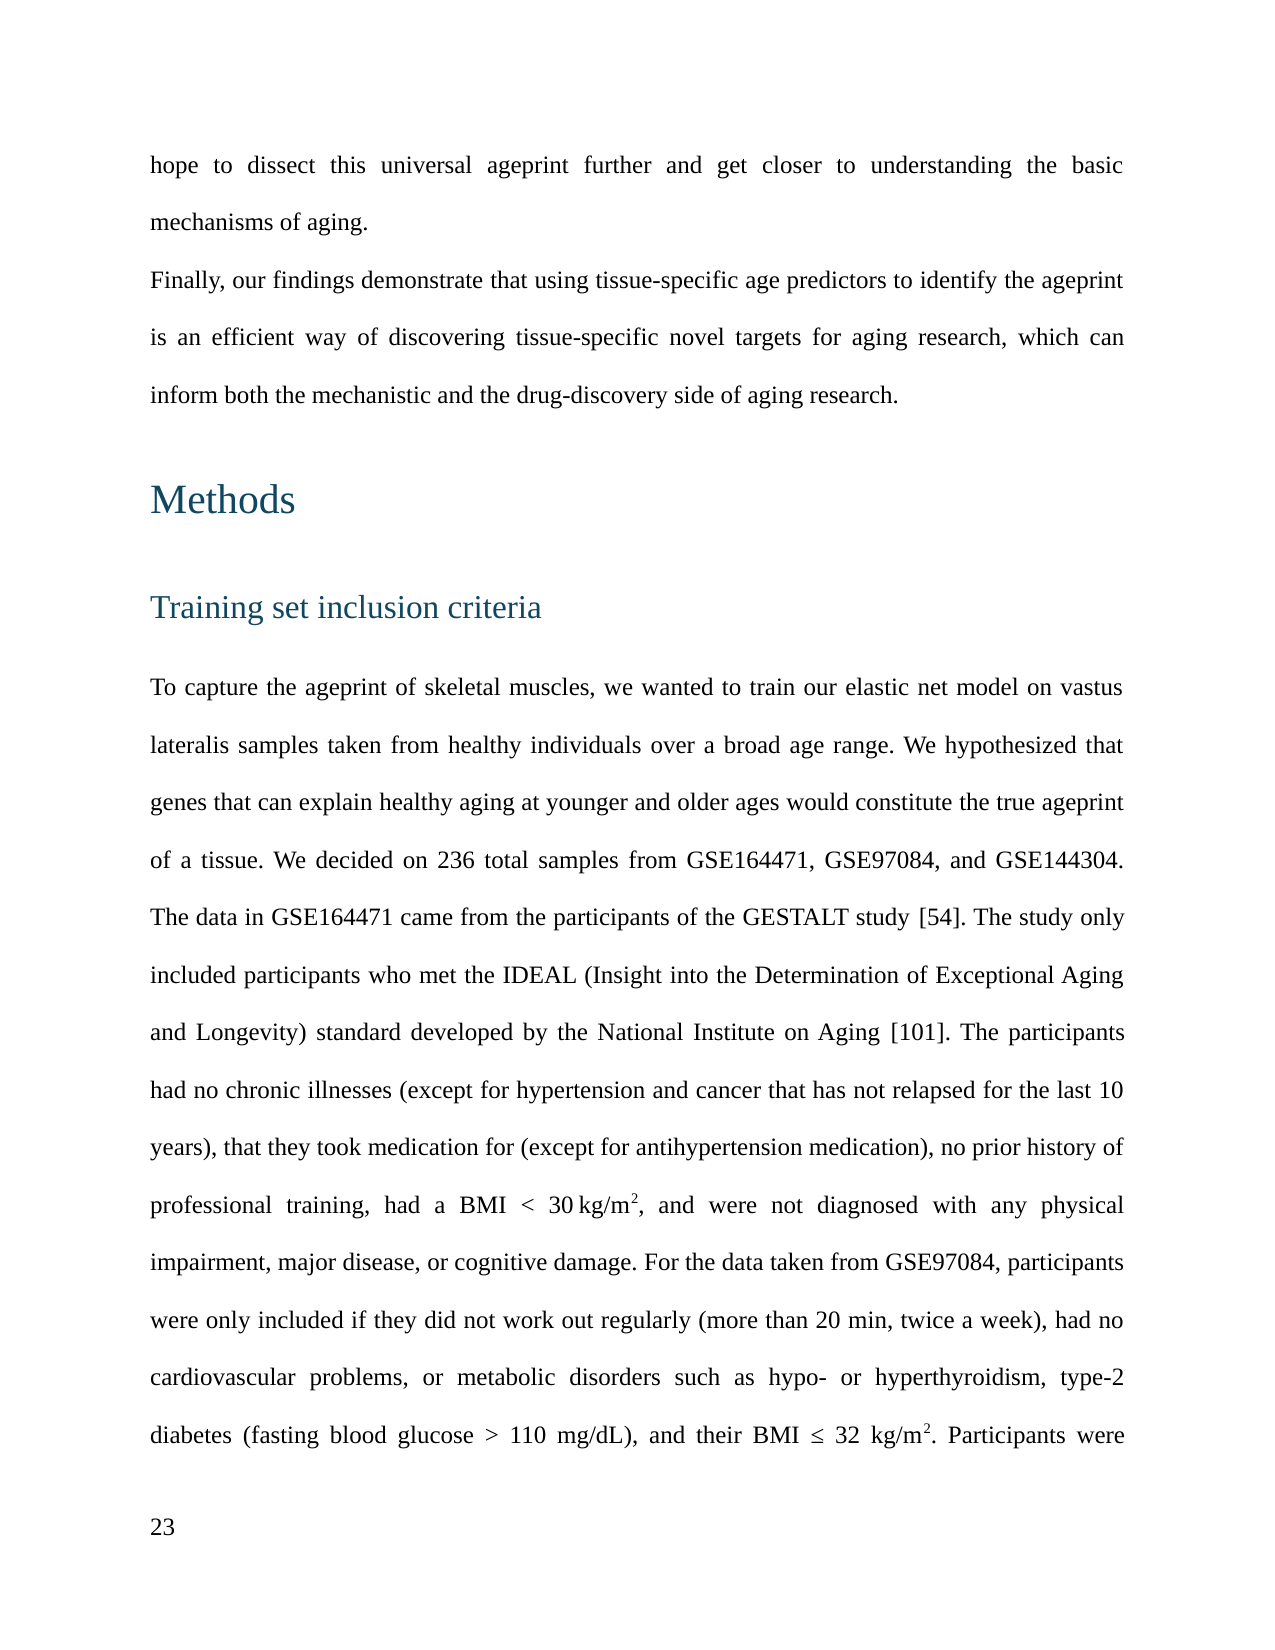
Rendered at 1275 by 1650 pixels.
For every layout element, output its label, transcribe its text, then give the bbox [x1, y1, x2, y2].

text Finally, our findings demonstrate that using tissue-specific age predictors to identify the ageprint is an efficient way of discovering tissue-specific novel targets for aging research, which can inform both the mechanistic and the drug-discovery side of aging research. [150, 265, 1125, 409]
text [150, 672, 1125, 1449]
subtitle Methods [150, 475, 1125, 523]
subtitle Training set inclusion criteria [150, 587, 1125, 626]
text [150, 150, 1125, 236]
